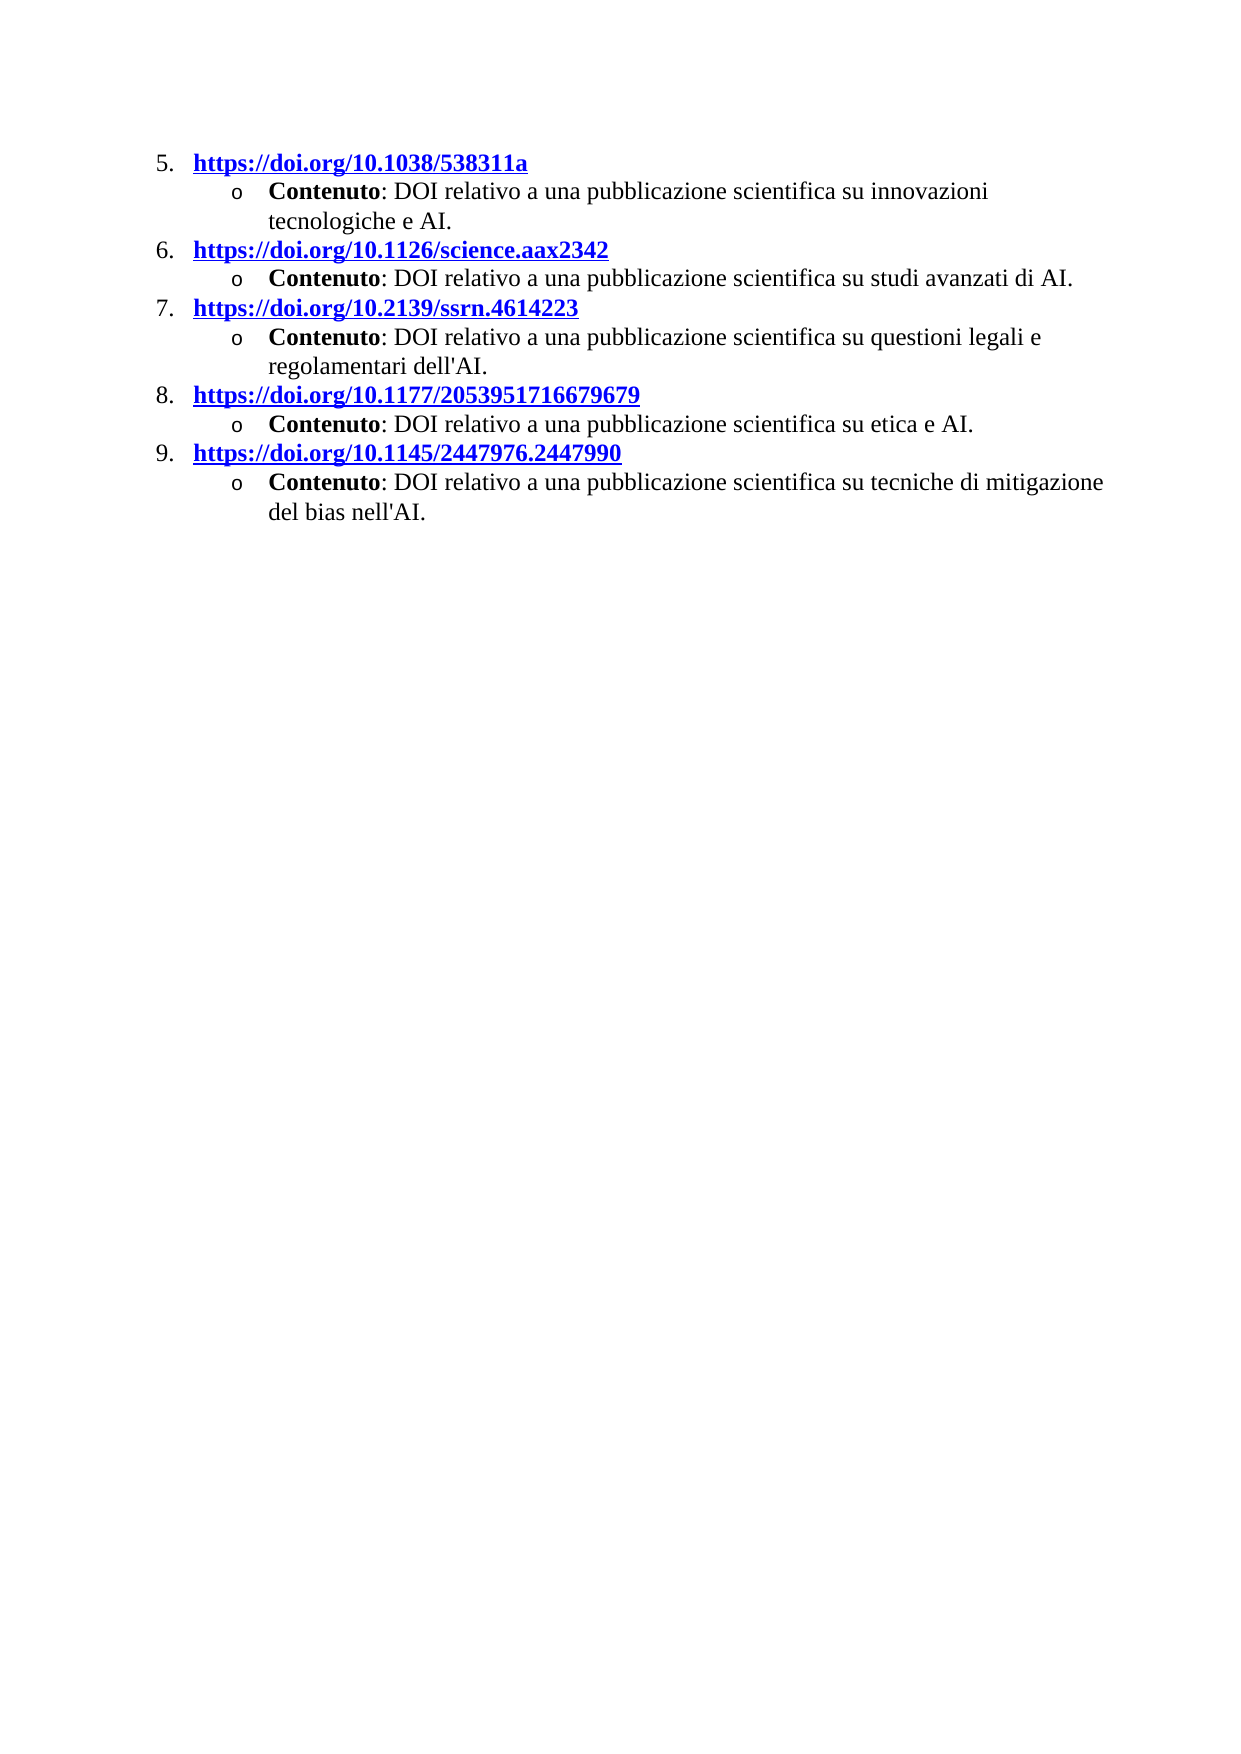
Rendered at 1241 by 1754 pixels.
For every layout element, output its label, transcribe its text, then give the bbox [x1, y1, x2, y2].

list https://doi.org/10.1145/2447976.2447990 [156, 438, 1122, 467]
list Contenuto: DOI relativo a una pubblicazione scientifica su etica e AI. [231, 409, 1122, 438]
list https://doi.org/10.1177/2053951716679679 [156, 380, 1122, 409]
list Contenuto: DOI relativo a una pubblicazione scientifica su questioni legali e regolamentari dell'AI. [231, 322, 1122, 380]
list Contenuto: DOI relativo a una pubblicazione scientifica su studi avanzati di AI. [231, 263, 1122, 293]
list Contenuto: DOI relativo a una pubblicazione scientifica su tecniche di mitigazione del bias nell'AI. [231, 467, 1122, 526]
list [231, 176, 1122, 235]
list https://doi.org/10.2139/ssrn.4614223 [156, 293, 1122, 322]
list https://doi.org/10.1126/science.aax2342 [156, 235, 1122, 263]
list https://doi.org/10.1038/538311a [156, 148, 1122, 176]
